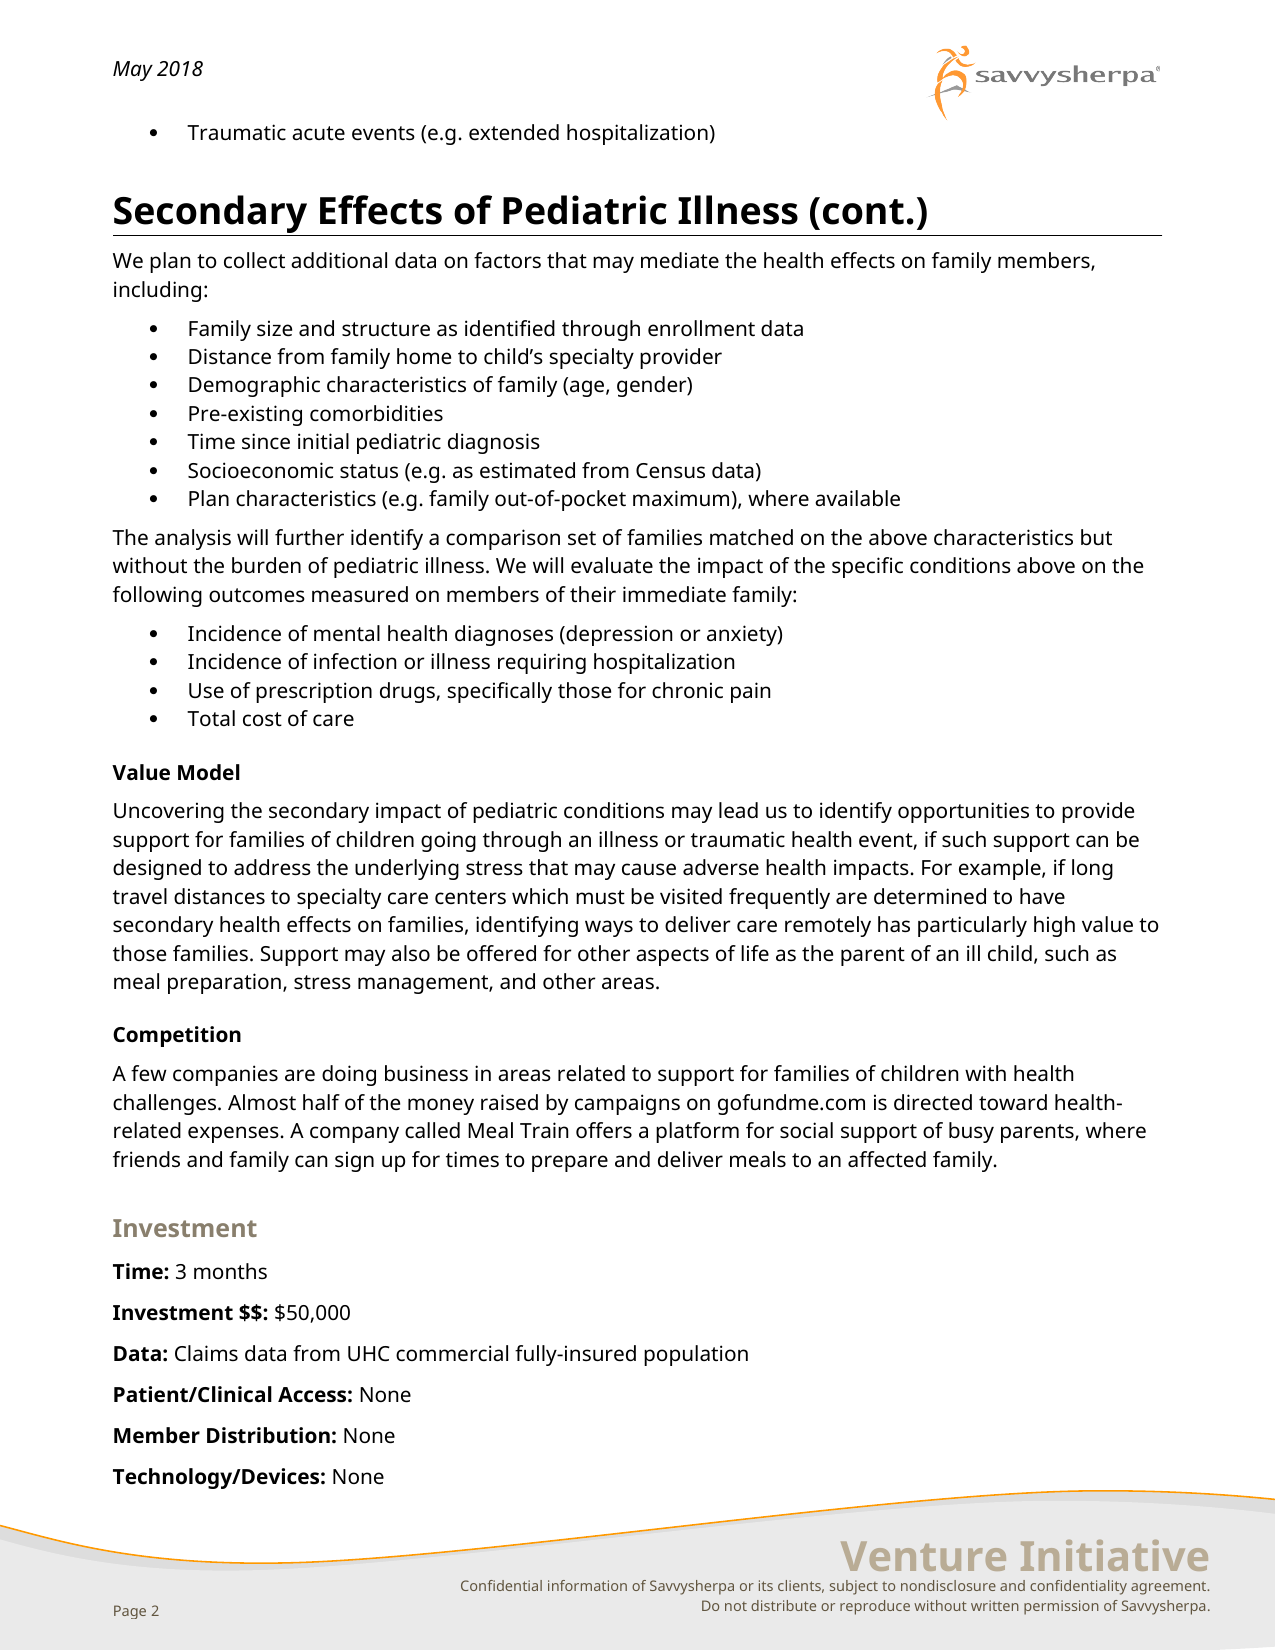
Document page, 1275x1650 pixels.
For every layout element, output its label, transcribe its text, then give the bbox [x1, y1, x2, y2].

subtitle Competition [112, 1021, 1162, 1049]
list Pre-existing comorbidities [150, 399, 1162, 427]
subtitle Investment $$: $50,000 [112, 1298, 1162, 1327]
subtitle Time: 3 months [112, 1257, 1162, 1286]
list Family size and structure as identified through enrollment data [150, 314, 1162, 342]
subtitle Technology/Devices: None [112, 1462, 1162, 1490]
list Total cost of care [150, 704, 1162, 733]
subtitle Investment [112, 1211, 1162, 1245]
list Traumatic acute events (e.g. extended hospitalization) [150, 118, 1162, 146]
list Incidence of infection or illness requiring hospitalization [150, 647, 1162, 676]
text A few companies are doing business in areas related to support for families of children with health challenges. Almost half of the money raised by campaigns on gofundme.com is directed toward health-related expenses. A company called Meal Train offers a platform for social support of busy parents, where friends and family can sign up for times to prepare and deliver meals to an affected family. [112, 1059, 1162, 1173]
title Secondary Effects of Pediatric Illness (cont.) [112, 184, 1162, 236]
text We plan to collect additional data on factors that may mediate the health effects on family members, including: [112, 246, 1162, 303]
subtitle Patient/Clinical Access: None [112, 1380, 1162, 1408]
list Distance from family home to child’s specialty provider [150, 342, 1162, 371]
list Use of prescription drugs, specifically those for chronic pain [150, 676, 1162, 704]
subtitle Value Model [112, 758, 1162, 786]
text Uncovering the secondary impact of pediatric conditions may lead us to identify opportunities to provide support for families of children going through an illness or traumatic health event, if such support can be designed to address the underlying stress that may cause adverse health impacts. For example, if long travel distances to specialty care centers which must be visited frequently are determined to have secondary health effects on families, identifying ways to deliver care remotely has particularly high value to those families. Support may also be offered for other aspects of life as the parent of an ill child, such as meal preparation, stress management, and other areas. [112, 797, 1162, 996]
list Incidence of mental health diagnoses (depression or anxiety) [150, 619, 1162, 647]
list Time since initial pediatric diagnosis [150, 427, 1162, 456]
picture [926, 45, 1160, 118]
list Plan characteristics (e.g. family out-of-pocket maximum), where available [150, 484, 1162, 513]
subtitle Member Distribution: None [112, 1421, 1162, 1449]
text The analysis will further identify a comparison set of families matched on the above characteristics but without the burden of pediatric illness. We will evaluate the impact of the specific conditions above on the following outcomes measured on members of their immediate family: [112, 523, 1162, 608]
list Socioeconomic status (e.g. as estimated from Census data) [150, 456, 1162, 484]
list Demographic characteristics of family (age, gender) [150, 371, 1162, 399]
subtitle Data: Claims data from UHC commercial fully-insured population [112, 1339, 1162, 1368]
